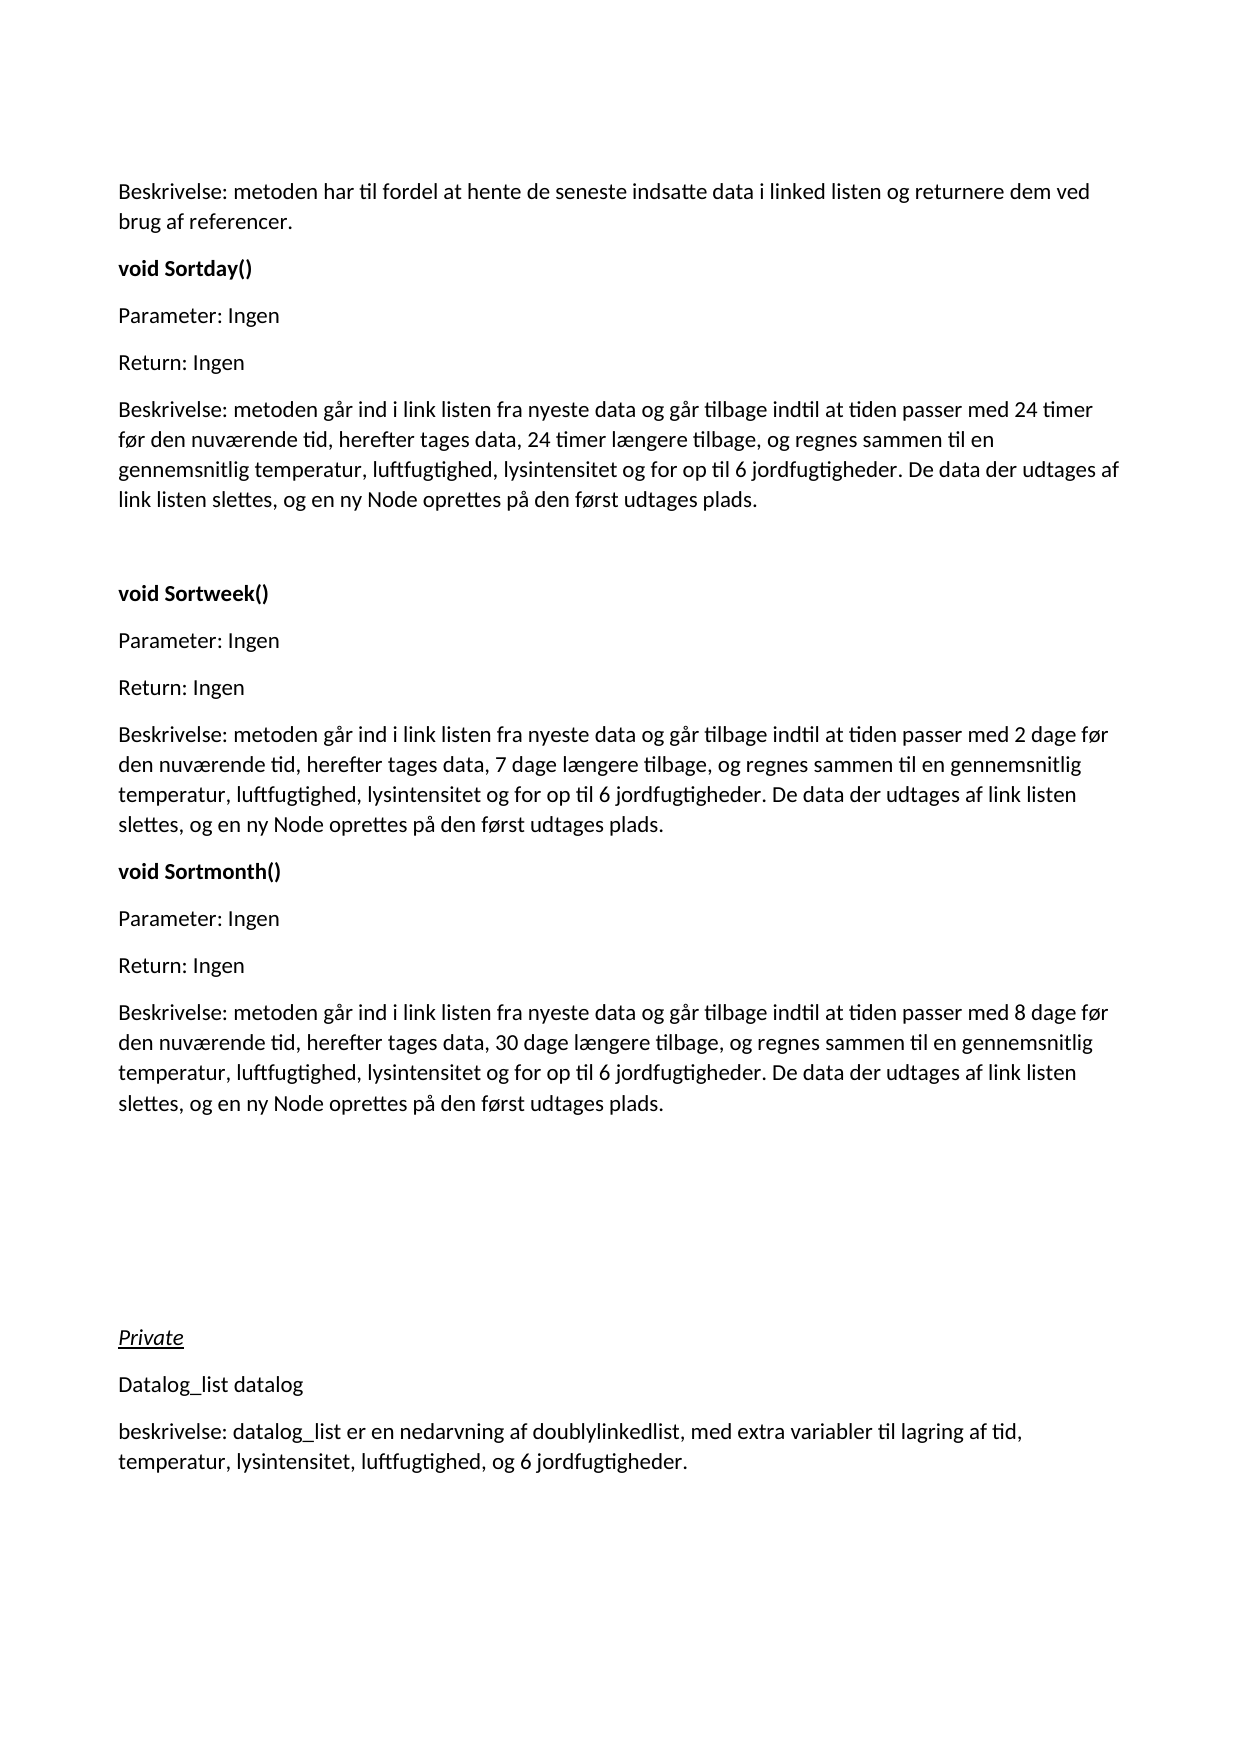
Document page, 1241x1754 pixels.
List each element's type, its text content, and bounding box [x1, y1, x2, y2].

text Beskrivelse: metoden går ind i link listen fra nyeste data og går tilbage indtil at tiden passer med 24 timer før den nuværende tid, herefter tages data, 24 timer længere tilbage, og regnes sammen til en gennemsnitlig temperatur, luftfugtighed, lysintensitet og for op til 6 jordfugtigheder. De data der udtages af link listen slettes, og en ny Node oprettes på den først udtages plads. [118, 395, 1122, 513]
text beskrivelse: datalog_list er en nedarvning af doublylinkedlist, med extra variabler til lagring af tid, temperatur, lysintensitet, luftfugtighed, og 6 jordfugtigheder. [118, 1417, 1122, 1475]
text Parameter: Ingen [118, 904, 1122, 932]
text Return: Ingen [118, 348, 1122, 376]
text void Sortweek() [118, 579, 1122, 607]
text Beskrivelse: metoden går ind i link listen fra nyeste data og går tilbage indtil at tiden passer med 2 dage før den nuværende tid, herefter tages data, 7 dage længere tilbage, og regnes sammen til en gennemsnitlig temperatur, luftfugtighed, lysintensitet og for op til 6 jordfugtigheder. De data der udtages af link listen slettes, og en ny Node oprettes på den først udtages plads. [118, 720, 1122, 838]
text Parameter: Ingen [118, 626, 1122, 654]
text Return: Ingen [118, 673, 1122, 701]
text Datalog_list datalog [118, 1370, 1122, 1398]
text Parameter: Ingen [118, 301, 1122, 329]
text void Sortmonth() [118, 857, 1122, 885]
text Return: Ingen [118, 951, 1122, 979]
text Beskrivelse: metoden går ind i link listen fra nyeste data og går tilbage indtil at tiden passer med 8 dage før den nuværende tid, herefter tages data, 30 dage længere tilbage, og regnes sammen til en gennemsnitlig temperatur, luftfugtighed, lysintensitet og for op til 6 jordfugtigheder. De data der udtages af link listen slettes, og en ny Node oprettes på den først udtages plads. [118, 998, 1122, 1117]
text Private [118, 1323, 1122, 1351]
text void Sortday() [118, 254, 1122, 282]
text Beskrivelse: metoden har til fordel at hente de seneste indsatte data i linked listen og returnere dem ved brug af referencer. [118, 177, 1122, 235]
